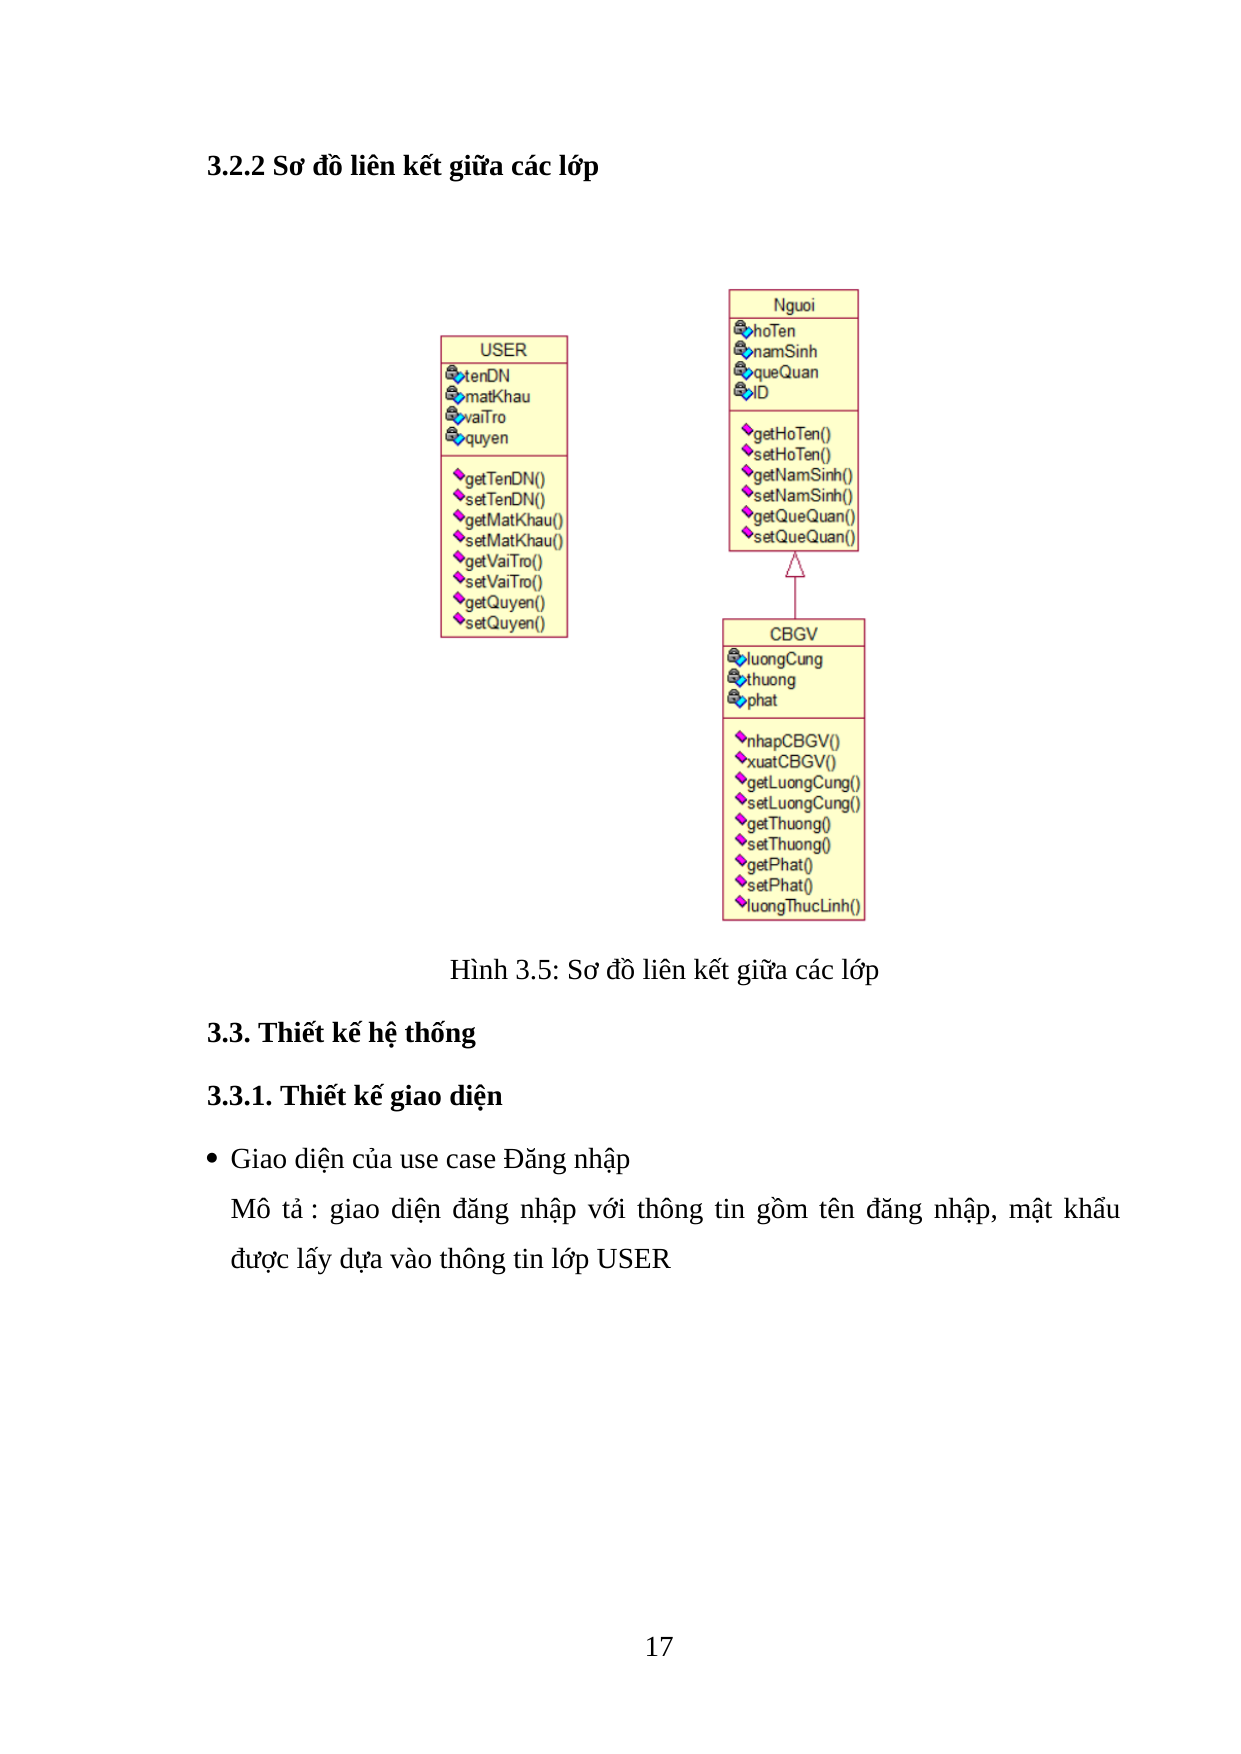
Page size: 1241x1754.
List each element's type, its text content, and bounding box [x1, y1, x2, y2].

list Giao diện của use case Đăng nhập [207, 1141, 1122, 1174]
subtitle 3.3. Thiết kế hệ thống [207, 1015, 1122, 1049]
subtitle 3.3.1. Thiết kế giao diện [207, 1078, 1122, 1112]
list 3.2.2 Sơ đồ liên kết giữa các lớp [207, 148, 1122, 181]
list Hình 3.5: Sơ đồ liên kết giữa các lớp [207, 952, 1122, 986]
list Mô tả : giao diện đăng nhập với thông tin gồm tên đăng nhập, mật khẩu được lấy dựa vào thông tin lớp USER [230, 1191, 1122, 1275]
picture [406, 248, 923, 936]
